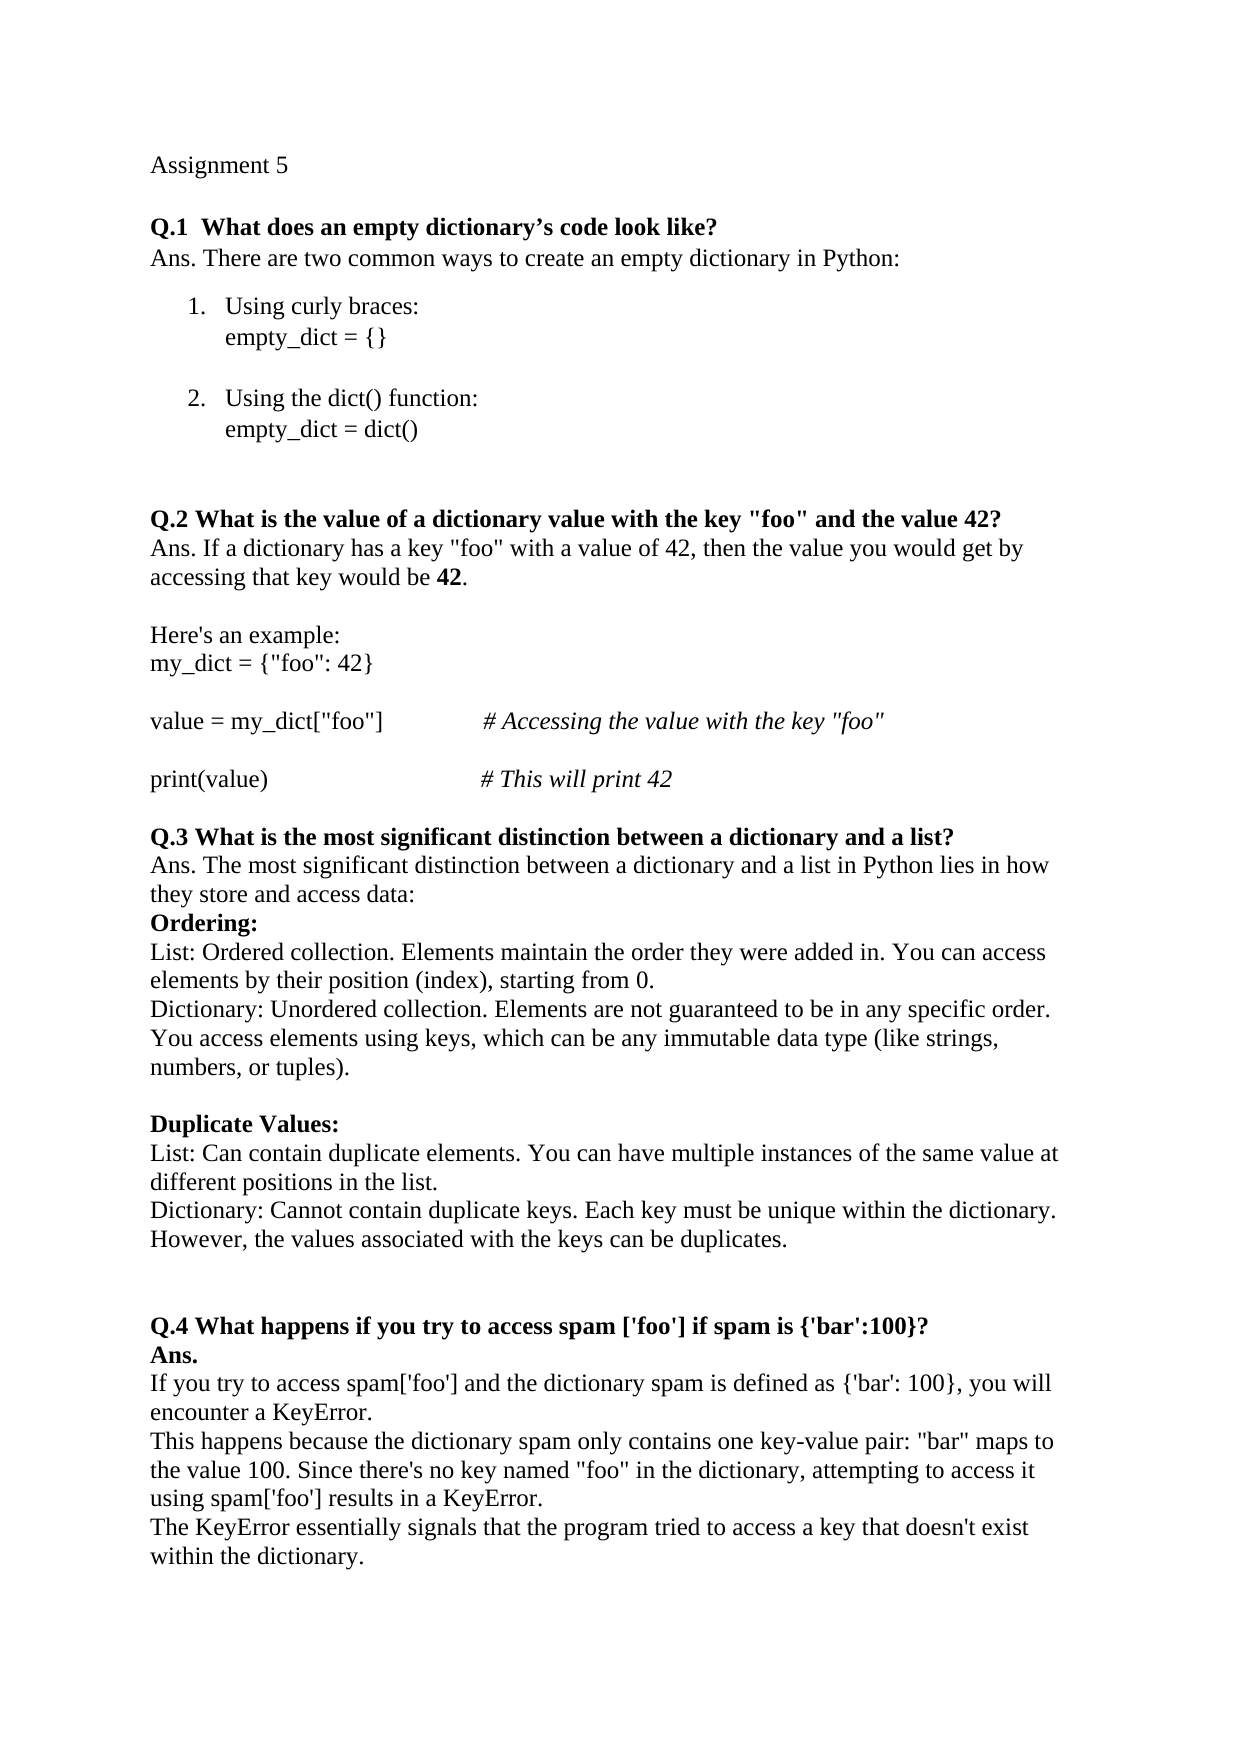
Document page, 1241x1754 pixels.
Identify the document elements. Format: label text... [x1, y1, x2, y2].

list Using curly braces: empty_dict = {} [187, 291, 1090, 381]
text value = my_dict["foo"] # Accessing the value with the key "foo" [150, 706, 1090, 735]
list Using the dict() function: empty_dict = dict() [187, 383, 1090, 473]
text Assignment 5 Q.1 What does an empty dictionary’s code look like? Ans. There are two common ways to create an empty dictionary in Python: [150, 150, 1090, 272]
text Q.2 What is the value of a dictionary value with the key "foo" and the value 42? Ans. If a dictionary has a key "foo" with a value of 42, then the value you would get by accessing that key would be 42. [150, 504, 1090, 591]
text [150, 1311, 1090, 1598]
text Here's an example: my_dict = {"foo": 42} [150, 620, 1090, 677]
text print(value) # This will print 42 Q.3 What is the most significant distinction between a dictionary and a list? Ans. The most significant distinction between a dictionary and a list in Python lies in how they store and access data: Ordering: List: Ordered collection. Elements maintain the order they were added in. You can access elements by their position (index), starting from 0. Dictionary: Unordered collection. Elements are not guaranteed to be in any specific order. You access elements using keys, which can be any immutable data type (like strings, numbers, or tuples). Duplicate Values: List: Can contain duplicate elements. You can have multiple instances of the same value at different positions in the list. Dictionary: Cannot contain duplicate keys. Each key must be unique within the dictionary. However, the values associated with the keys can be duplicates. [150, 764, 1090, 1282]
